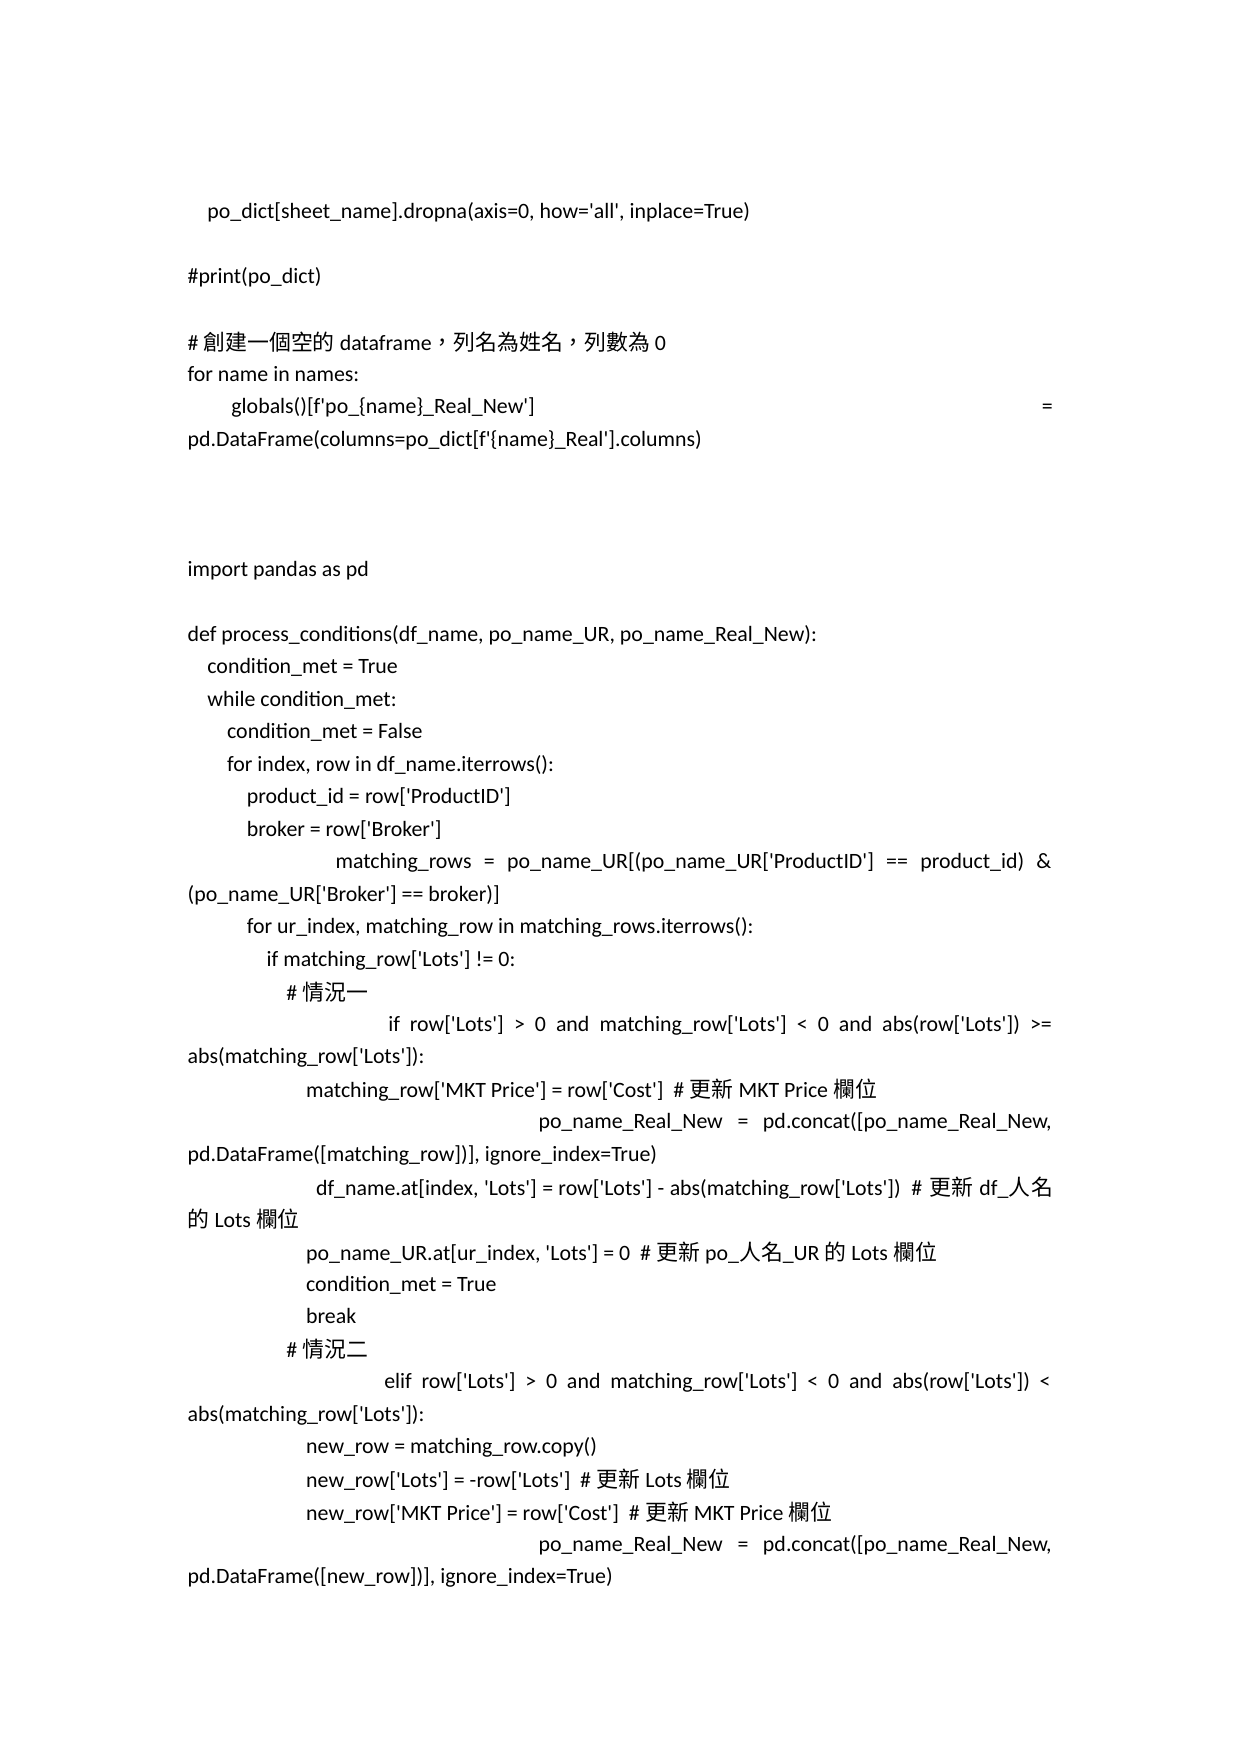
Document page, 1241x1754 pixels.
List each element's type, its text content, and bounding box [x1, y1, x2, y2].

text po_name_Real_New = pd.concat([po_name_Real_New, pd.DataFrame([matching_row])], ignore_index=True) [187, 1104, 1053, 1169]
text matching_row['MKT Price'] = row['Cost'] # 更新 MKT Price 欄位 [187, 1072, 1053, 1104]
text df_name.at[index, 'Lots'] = row['Lots'] - abs(matching_row['Lots']) # 更新 df_人名 的 Lots 欄位 [187, 1169, 1053, 1234]
text for ur_index, matching_row in matching_rows.iterrows(): [187, 909, 1053, 942]
text if matching_row['Lots'] != 0: [187, 942, 1053, 974]
text condition_met = True [187, 649, 1053, 682]
text product_id = row['ProductID'] [187, 779, 1053, 812]
text break [187, 1299, 1053, 1332]
text po_dict[sheet_name].dropna(axis=0, how='all', inplace=True) [187, 194, 1053, 227]
text while condition_met: [187, 682, 1053, 714]
text new_row['MKT Price'] = row['Cost'] # 更新 MKT Price 欄位 [187, 1494, 1053, 1527]
text def process_conditions(df_name, po_name_UR, po_name_Real_New): [187, 617, 1053, 649]
text #print(po_dict) [187, 259, 1053, 292]
text matching_rows = po_name_UR[(po_name_UR['ProductID'] == product_id) & (po_name_UR['Broker'] == broker)] [187, 844, 1053, 909]
text # 情況二 [187, 1332, 1053, 1364]
text # 情況一 [187, 974, 1053, 1007]
text po_name_UR.at[ur_index, 'Lots'] = 0 # 更新 po_人名_UR 的 Lots 欄位 [187, 1234, 1053, 1267]
text elif row['Lots'] > 0 and matching_row['Lots'] < 0 and abs(row['Lots']) < abs(matching_row['Lots']): [187, 1364, 1053, 1429]
text broker = row['Broker'] [187, 812, 1053, 844]
text new_row = matching_row.copy() [187, 1429, 1053, 1462]
text condition_met = False [187, 714, 1053, 747]
text globals()[f'po_{name}_Real_New'] = pd.DataFrame(columns=po_dict[f'{name}_Real'].columns) [187, 389, 1053, 454]
text for name in names: [187, 357, 1053, 389]
text if row['Lots'] > 0 and matching_row['Lots'] < 0 and abs(row['Lots']) >= abs(matching_row['Lots']): [187, 1007, 1053, 1072]
text # 創建一個空的 dataframe，列名為姓名，列數為0 [187, 324, 1053, 357]
text new_row['Lots'] = -row['Lots'] # 更新 Lots 欄位 [187, 1462, 1053, 1494]
text po_name_Real_New = pd.concat([po_name_Real_New, pd.DataFrame([new_row])], ignore_index=True) [187, 1527, 1053, 1592]
text for index, row in df_name.iterrows(): [187, 747, 1053, 779]
text condition_met = True [187, 1267, 1053, 1299]
text import pandas as pd [187, 552, 1053, 584]
